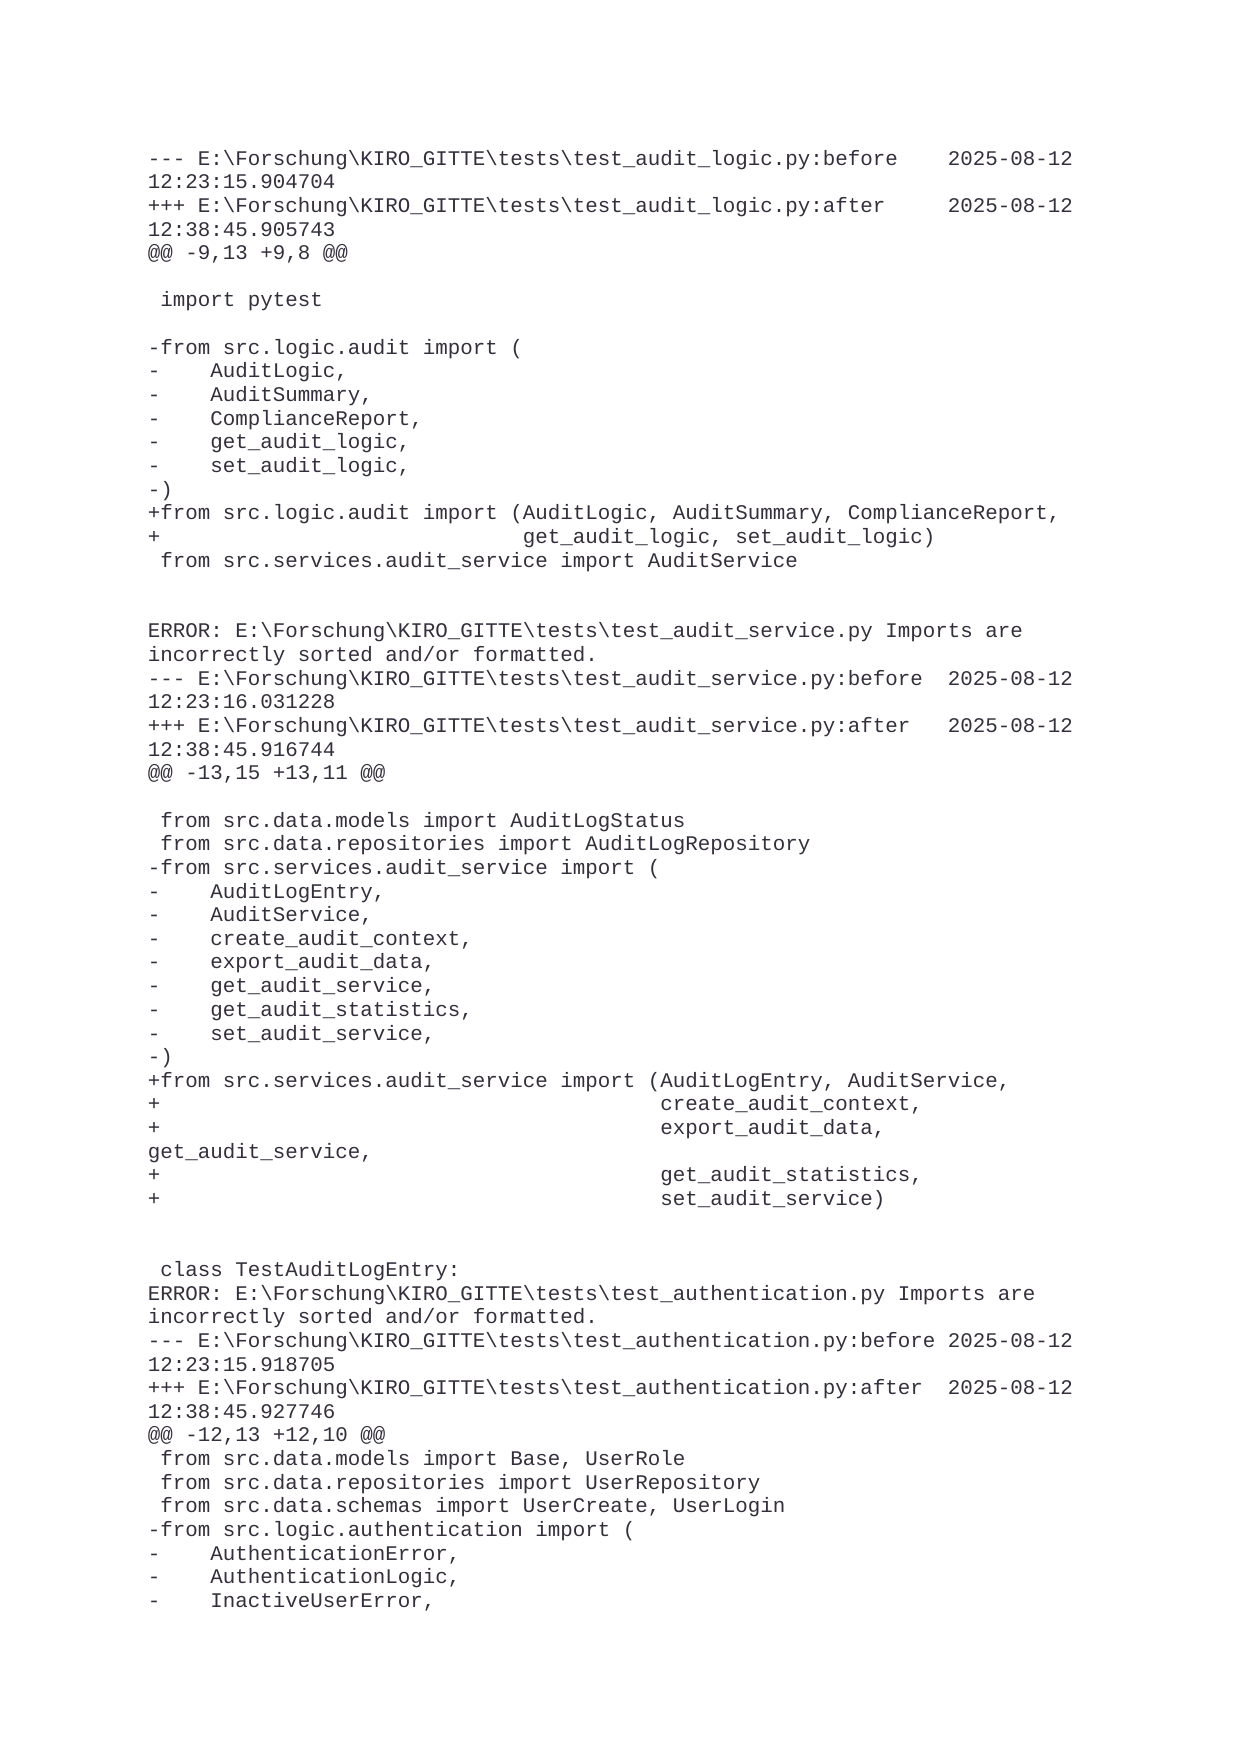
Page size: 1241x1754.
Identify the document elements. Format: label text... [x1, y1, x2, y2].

text - set_audit_service, [148, 1022, 1093, 1046]
text --- E:\Forschung\KIRO_GITTE\tests\test_audit_logic.py:before 2025-08-12 12:23:15.904704 [148, 148, 1093, 195]
text - get_audit_service, [148, 975, 1093, 999]
text - ComplianceReport, [148, 408, 1093, 431]
text -from src.services.audit_service import ( [148, 857, 1093, 881]
text +++ E:\Forschung\KIRO_GITTE\tests\test_audit_service.py:after 2025-08-12 12:38:45.916744 [148, 715, 1093, 762]
text import pytest [148, 289, 1093, 313]
text -from src.logic.authentication import ( [148, 1519, 1093, 1543]
text ERROR: E:\Forschung\KIRO_GITTE\tests\test_authentication.py Imports are incorrectly sorted and/or formatted. [148, 1283, 1093, 1330]
text class TestAuditLogEntry: [148, 1259, 1093, 1283]
text - InactiveUserError, [148, 1590, 1093, 1614]
text from src.data.schemas import UserCreate, UserLogin [148, 1495, 1093, 1519]
text - get_audit_logic, [148, 431, 1093, 455]
text - export_audit_data, [148, 952, 1093, 975]
text from src.data.repositories import UserRepository [148, 1472, 1093, 1495]
text from src.data.models import AuditLogStatus [148, 810, 1093, 833]
text ERROR: E:\Forschung\KIRO_GITTE\tests\test_audit_service.py Imports are incorrectly sorted and/or formatted. [148, 621, 1093, 668]
text + export_audit_data, get_audit_service, [148, 1117, 1093, 1164]
text from src.data.repositories import AuditLogRepository [148, 833, 1093, 857]
text @@ -12,13 +12,10 @@ [148, 1424, 1093, 1448]
text + create_audit_context, [148, 1093, 1093, 1117]
text +from src.logic.audit import (AuditLogic, AuditSummary, ComplianceReport, [148, 502, 1093, 526]
text +from src.services.audit_service import (AuditLogEntry, AuditService, [148, 1070, 1093, 1093]
text -from src.logic.audit import ( [148, 337, 1093, 360]
text --- E:\Forschung\KIRO_GITTE\tests\test_authentication.py:before 2025-08-12 12:23:15.918705 [148, 1330, 1093, 1377]
text - AuthenticationError, [148, 1543, 1093, 1566]
text from src.data.models import Base, UserRole [148, 1448, 1093, 1472]
text - set_audit_logic, [148, 455, 1093, 479]
text - AuditLogEntry, [148, 881, 1093, 904]
text - AuditLogic, [148, 360, 1093, 384]
text --- E:\Forschung\KIRO_GITTE\tests\test_audit_service.py:before 2025-08-12 12:23:16.031228 [148, 668, 1093, 715]
text - AuditSummary, [148, 384, 1093, 408]
text -) [148, 1046, 1093, 1070]
text - get_audit_statistics, [148, 999, 1093, 1022]
text +++ E:\Forschung\KIRO_GITTE\tests\test_audit_logic.py:after 2025-08-12 12:38:45.905743 [148, 195, 1093, 242]
text + get_audit_logic, set_audit_logic) [148, 526, 1093, 549]
text - AuthenticationLogic, [148, 1566, 1093, 1590]
text @@ -9,13 +9,8 @@ [148, 242, 1093, 266]
text - AuditService, [148, 904, 1093, 928]
text - create_audit_context, [148, 928, 1093, 952]
text + set_audit_service) [148, 1188, 1093, 1212]
text @@ -13,15 +13,11 @@ [148, 762, 1093, 786]
text + get_audit_statistics, [148, 1164, 1093, 1188]
text -) [148, 479, 1093, 502]
text +++ E:\Forschung\KIRO_GITTE\tests\test_authentication.py:after 2025-08-12 12:38:45.927746 [148, 1377, 1093, 1424]
text from src.services.audit_service import AuditService [148, 549, 1093, 573]
